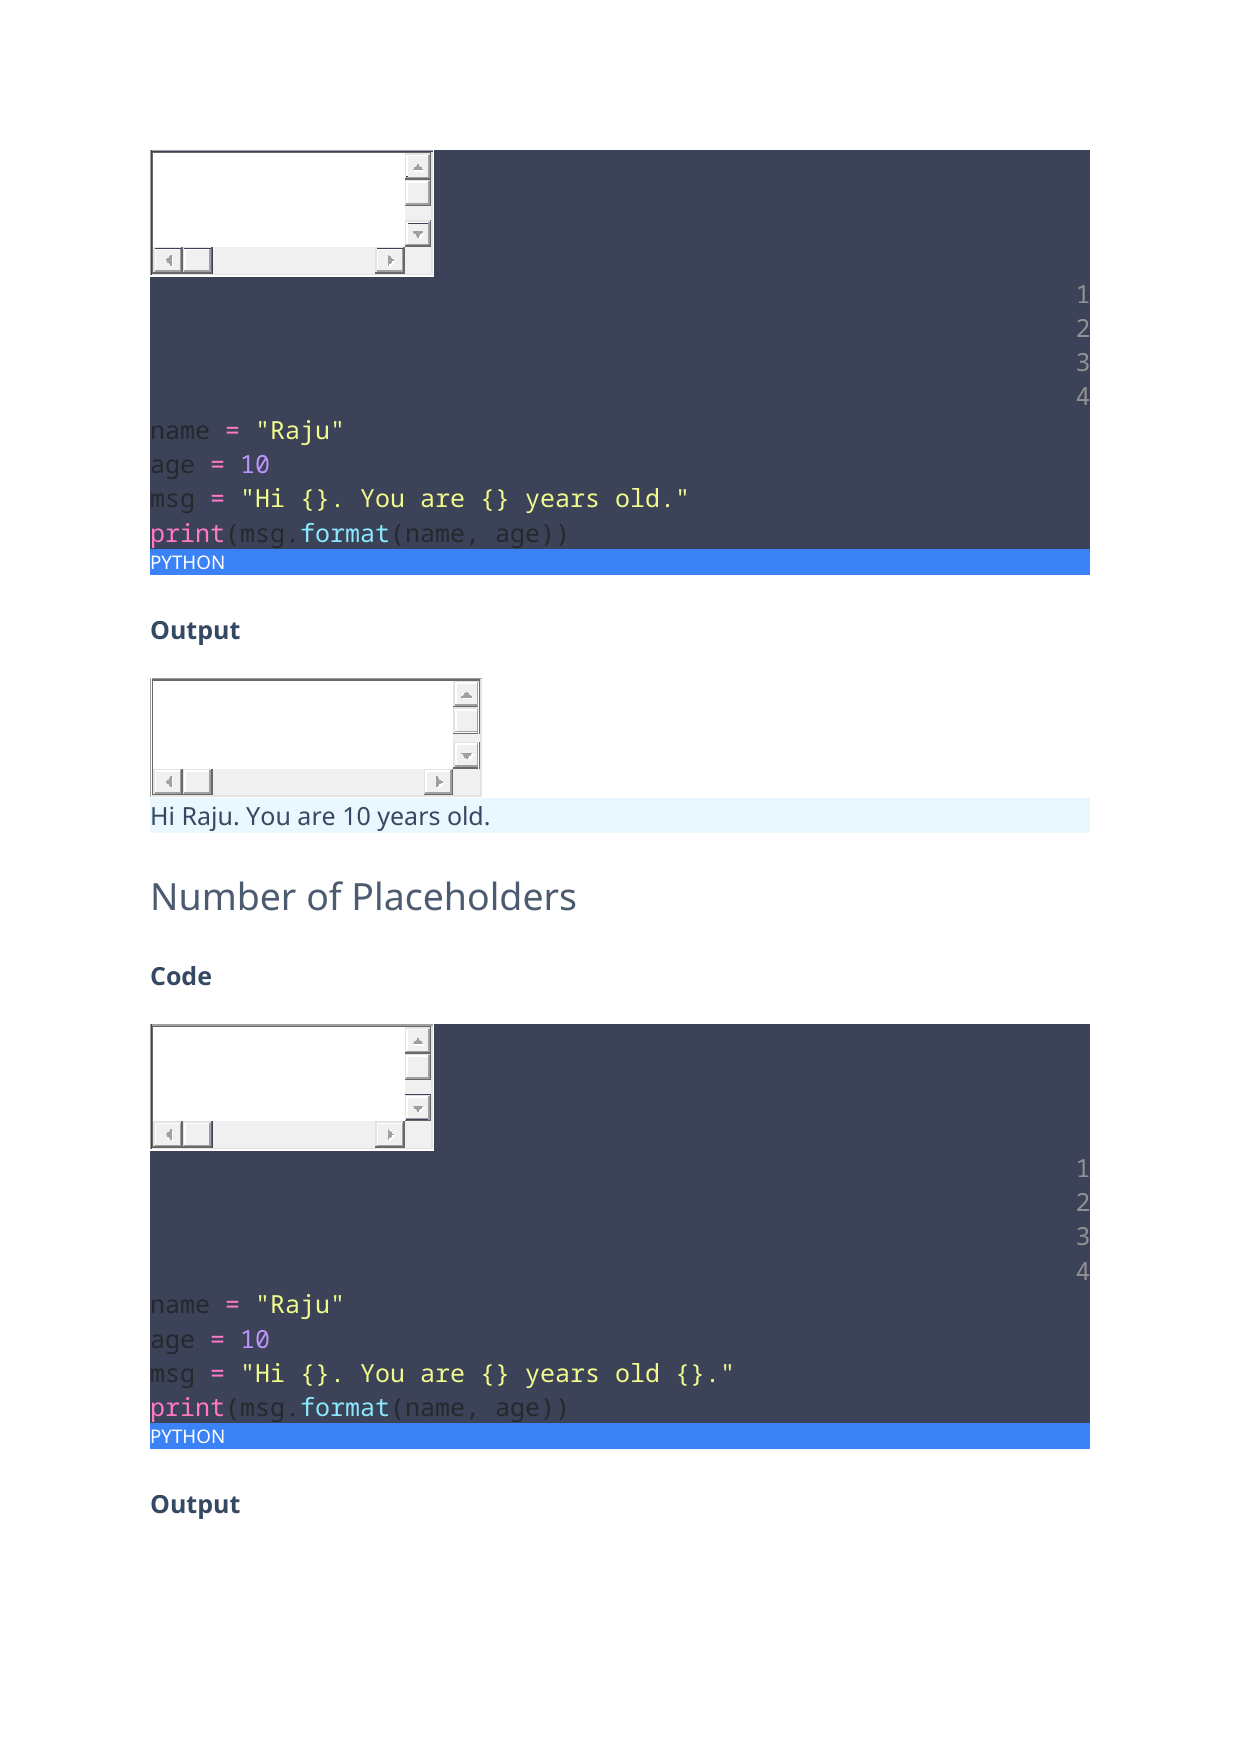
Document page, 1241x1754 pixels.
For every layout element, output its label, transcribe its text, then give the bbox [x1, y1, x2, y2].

text print(msg.format(name, age)) [150, 515, 1090, 549]
text PYTHON [150, 1423, 1090, 1449]
text name = "Raju" [150, 1287, 1090, 1321]
text 3 [150, 1219, 1090, 1253]
text age = 10 [150, 1321, 1090, 1355]
text msg = "Hi {}. You are {} years old." [150, 481, 1090, 515]
text 4 [150, 379, 1090, 413]
text Output [150, 612, 1090, 646]
text Hi Raju. You are 10 years old. [150, 798, 1090, 833]
text Output [150, 1486, 1090, 1521]
text 1 [150, 277, 1090, 311]
text 4 [150, 1253, 1090, 1287]
text age = 10 [150, 447, 1090, 481]
text 2 [150, 1185, 1090, 1219]
text 3 [150, 345, 1090, 379]
text Code [150, 959, 1090, 993]
text PYTHON [150, 549, 1090, 575]
text Number of Placeholders [150, 870, 1090, 921]
text name = "Raju" [150, 413, 1090, 447]
text msg = "Hi {}. You are {} years old {}." [150, 1355, 1090, 1389]
text 2 [150, 311, 1090, 345]
text print(msg.format(name, age)) [150, 1389, 1090, 1423]
text 1 [150, 1151, 1090, 1185]
